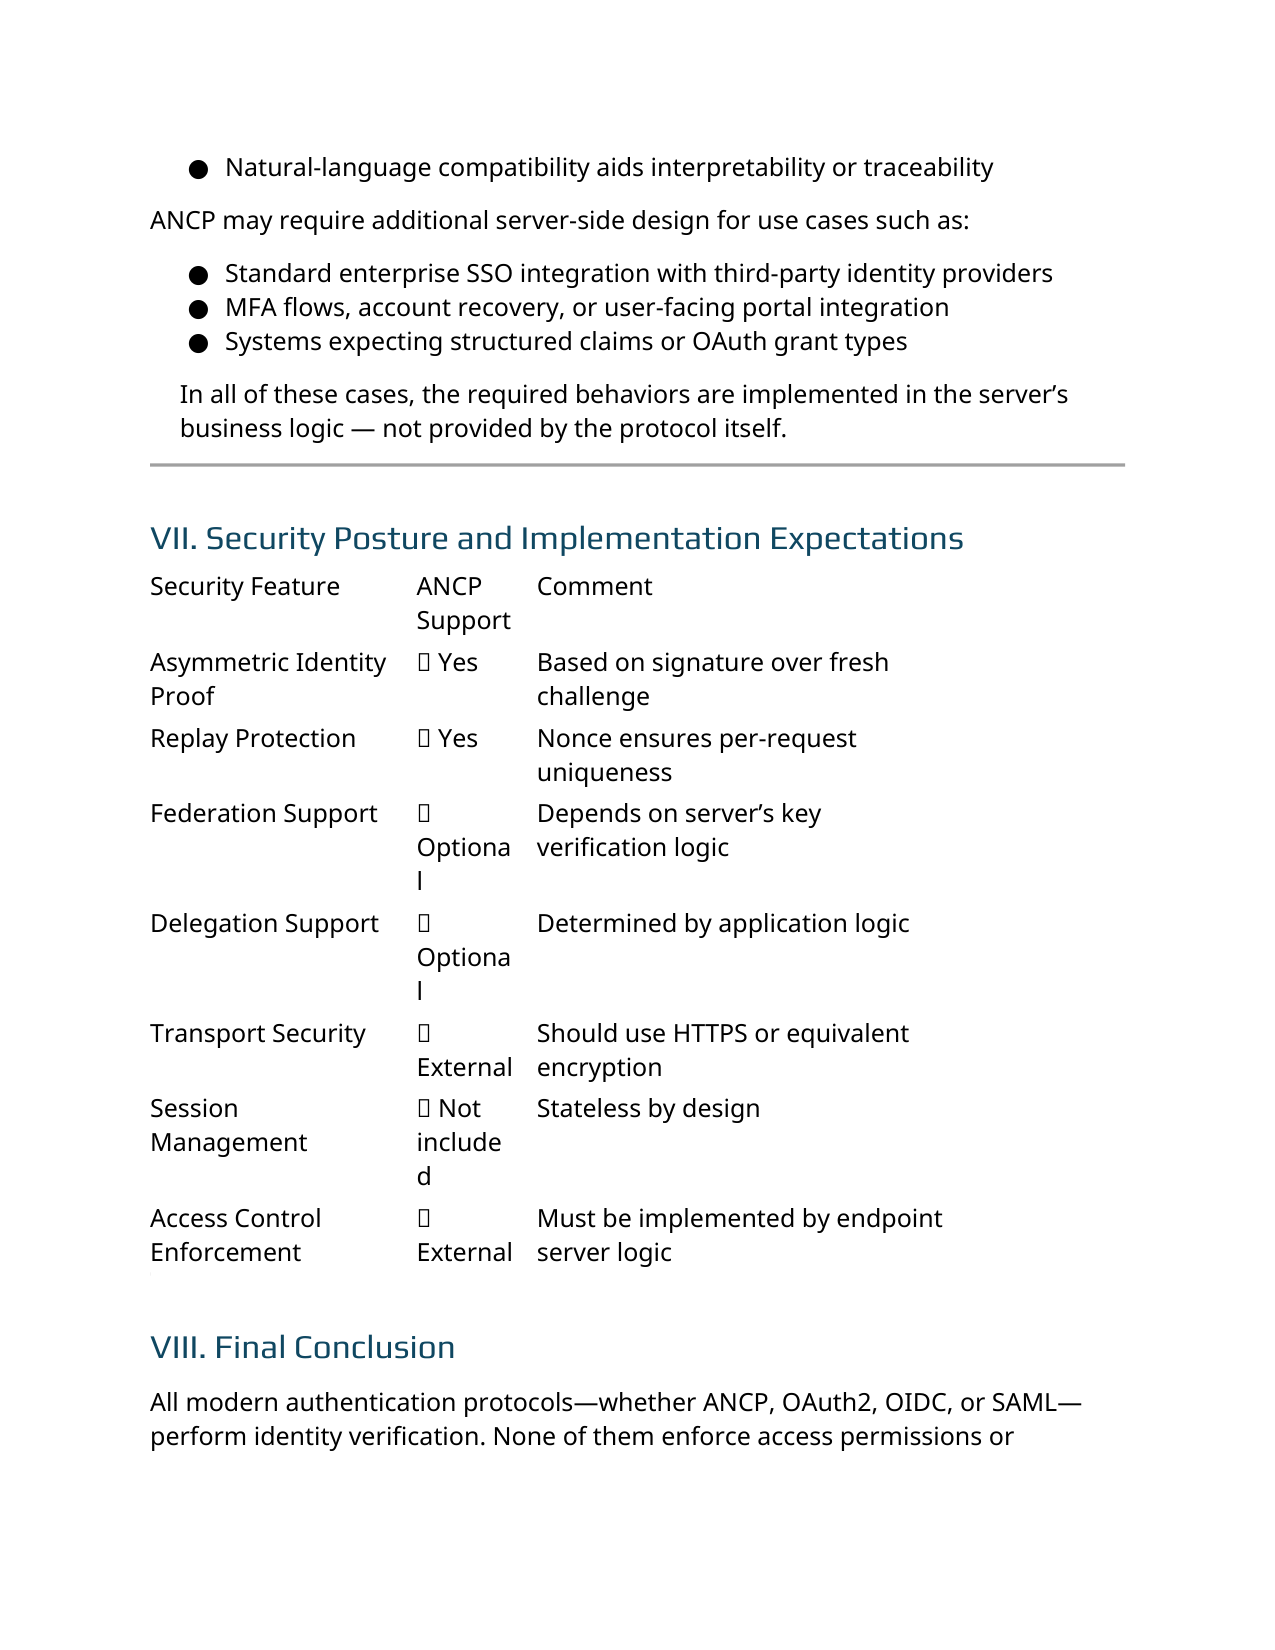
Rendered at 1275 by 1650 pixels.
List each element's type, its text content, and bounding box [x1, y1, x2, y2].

table_cell Session Management [139, 1087, 405, 1197]
table_cell Depends on server’s key verification logic [525, 792, 964, 902]
table_cell 🔶 Optional [405, 902, 525, 1011]
table_cell Determined by application logic [525, 902, 964, 1011]
table_cell Federation Support [139, 792, 405, 902]
text ANCP may require additional server-side design for use cases such as: [150, 203, 1125, 237]
table_cell ❌ External [405, 1011, 525, 1087]
table_cell Based on signature over fresh challenge [525, 641, 964, 716]
list MFA flows, account recovery, or user-facing portal integration [187, 290, 1125, 324]
table_cell Must be implemented by endpoint server logic [525, 1197, 964, 1272]
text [150, 1384, 1125, 1453]
table_cell Should use HTTPS or equivalent encryption [525, 1011, 964, 1087]
table_header Security Feature [139, 565, 405, 641]
subtitle VIII. Final Conclusion [150, 1327, 1125, 1366]
table_cell Replay Protection [139, 716, 405, 792]
table_cell 🔶 Optional [405, 792, 525, 902]
table_cell Stateless by design [525, 1087, 964, 1197]
table_header Comment [525, 565, 964, 641]
table_cell Access Control Enforcement [139, 1197, 405, 1272]
list Systems expecting structured claims or OAuth grant types [187, 324, 1125, 358]
table_cell Delegation Support [139, 902, 405, 1011]
table_cell ✅ Yes [405, 641, 525, 716]
subtitle VII. Security Posture and Implementation Expectations [150, 518, 1125, 557]
table_cell ❌ Not included [405, 1087, 525, 1197]
table_cell Transport Security [139, 1011, 405, 1087]
table_cell ❌ External [405, 1197, 525, 1272]
table_header ANCP Support [405, 565, 525, 641]
table_cell ✅ Yes [405, 716, 525, 792]
list Natural-language compatibility aids interpretability or traceability [187, 150, 1125, 184]
text In all of these cases, the required behaviors are implemented in the server’s business logic — not provided by the protocol itself. [179, 377, 1125, 445]
table_cell Asymmetric Identity Proof [139, 641, 405, 716]
table_cell Nonce ensures per-request uniqueness [525, 716, 964, 792]
list Standard enterprise SSO integration with third-party identity providers [187, 256, 1125, 290]
